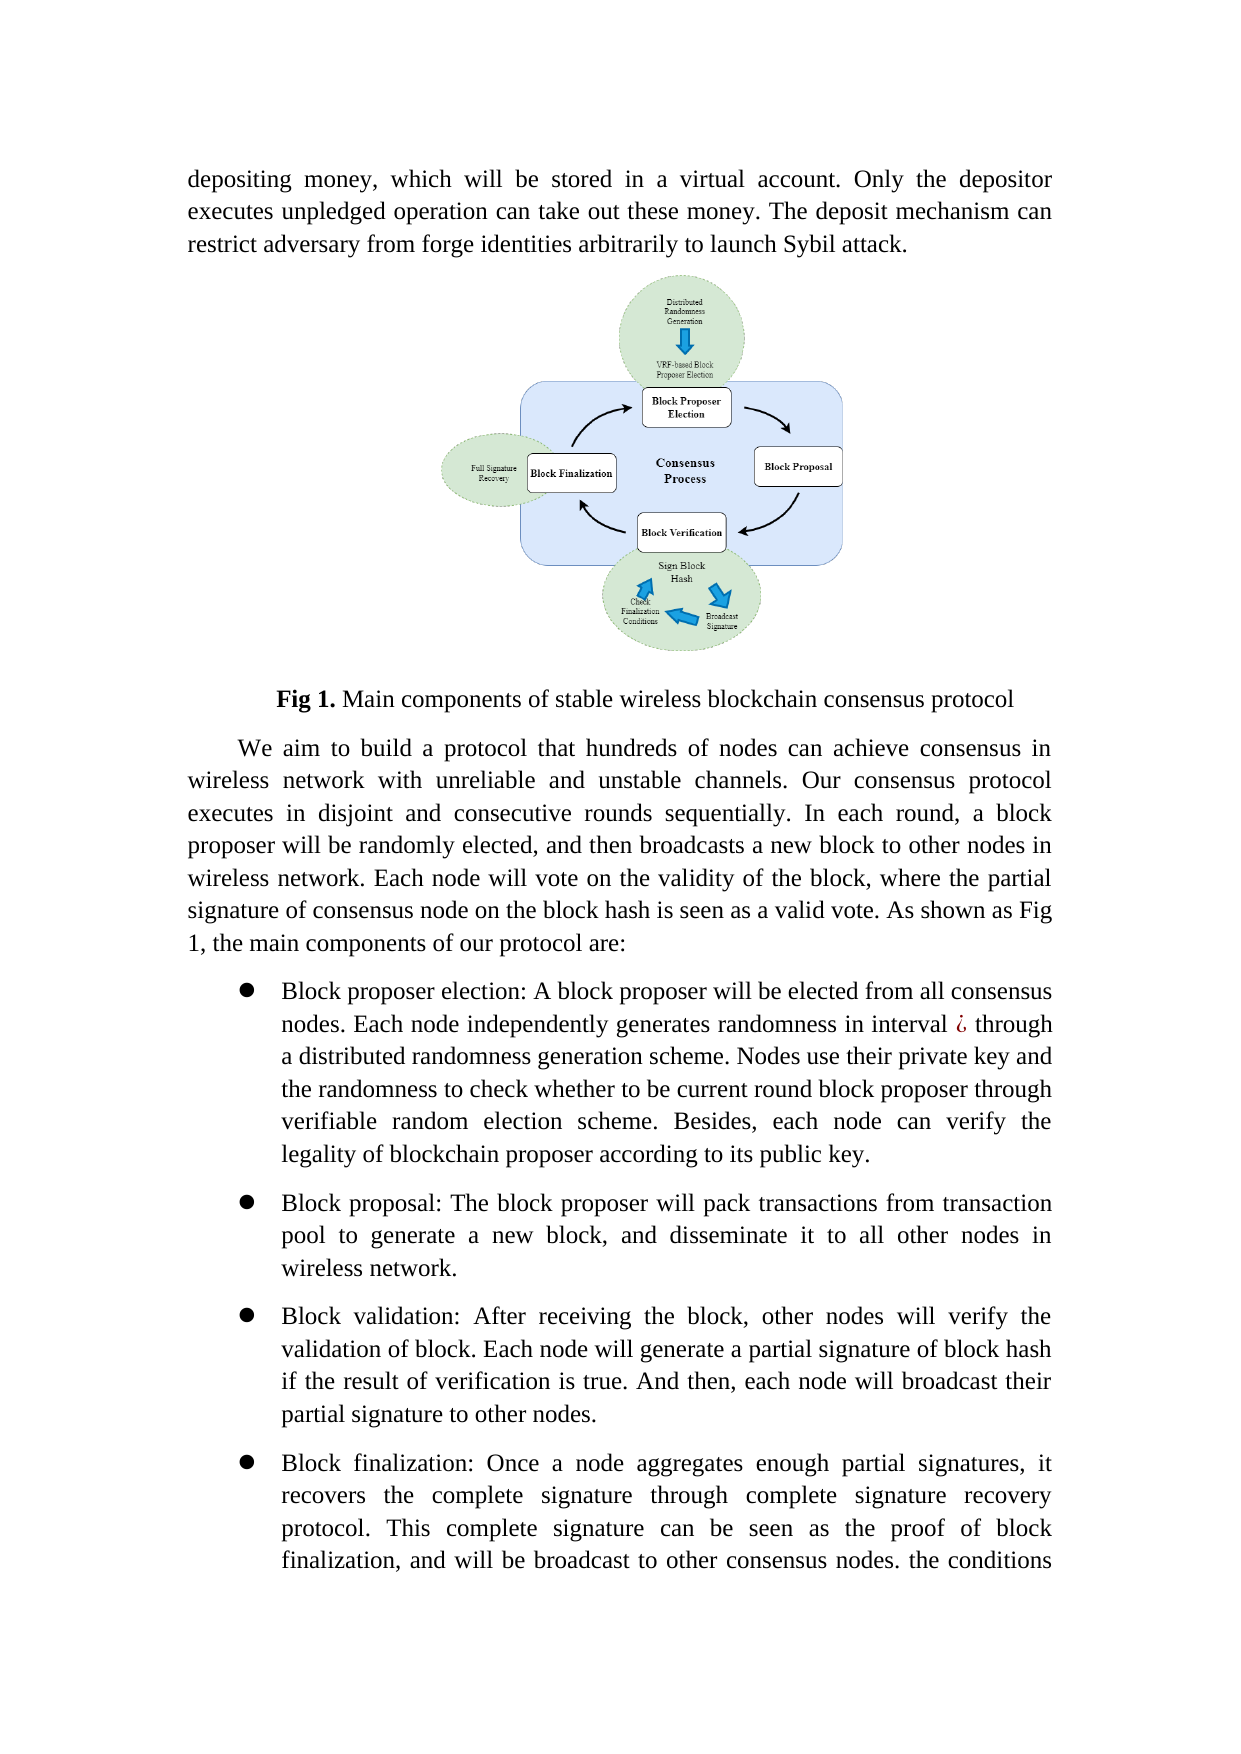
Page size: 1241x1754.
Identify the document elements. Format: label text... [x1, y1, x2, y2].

list Block proposal: The block proposer will pack transactions from transaction pool to generate a new block, and disseminate it to all other nodes in wireless network. [237, 1186, 1053, 1283]
picture [441, 275, 843, 651]
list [237, 1446, 1053, 1576]
text We aim to build a protocol that hundreds of nodes can achieve consensus in wireless network with unreliable and unstable channels. Our consensus protocol executes in disjoint and consecutive rounds sequentially. In each round, a block proposer will be randomly elected, and then broadcasts a new block to other nodes in wireless network. Each node will vote on the validity of the block, where the partial signature of consensus node on the block hash is seen as a valid vote. As shown as Fig 1, the main components of our protocol are: [187, 731, 1053, 958]
list Block proposer election: A block proposer will be elected from all consensus nodes. Each node independently generates randomness in interval through a distributed randomness generation scheme. Nodes use their private key and the randomness to check whether to be current round block proposer through verifiable random election scheme. Besides, each node can verify the legality of blockchain proposer according to its public key. [237, 974, 1053, 1169]
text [187, 162, 1053, 259]
text Fig 1. Main components of stable wireless blockchain consensus protocol [187, 682, 1053, 714]
list Block validation: After receiving the block, other nodes will verify the validation of block. Each node will generate a partial signature of block hash if the result of verification is true. And then, each node will broadcast their partial signature to other nodes. [237, 1299, 1053, 1429]
